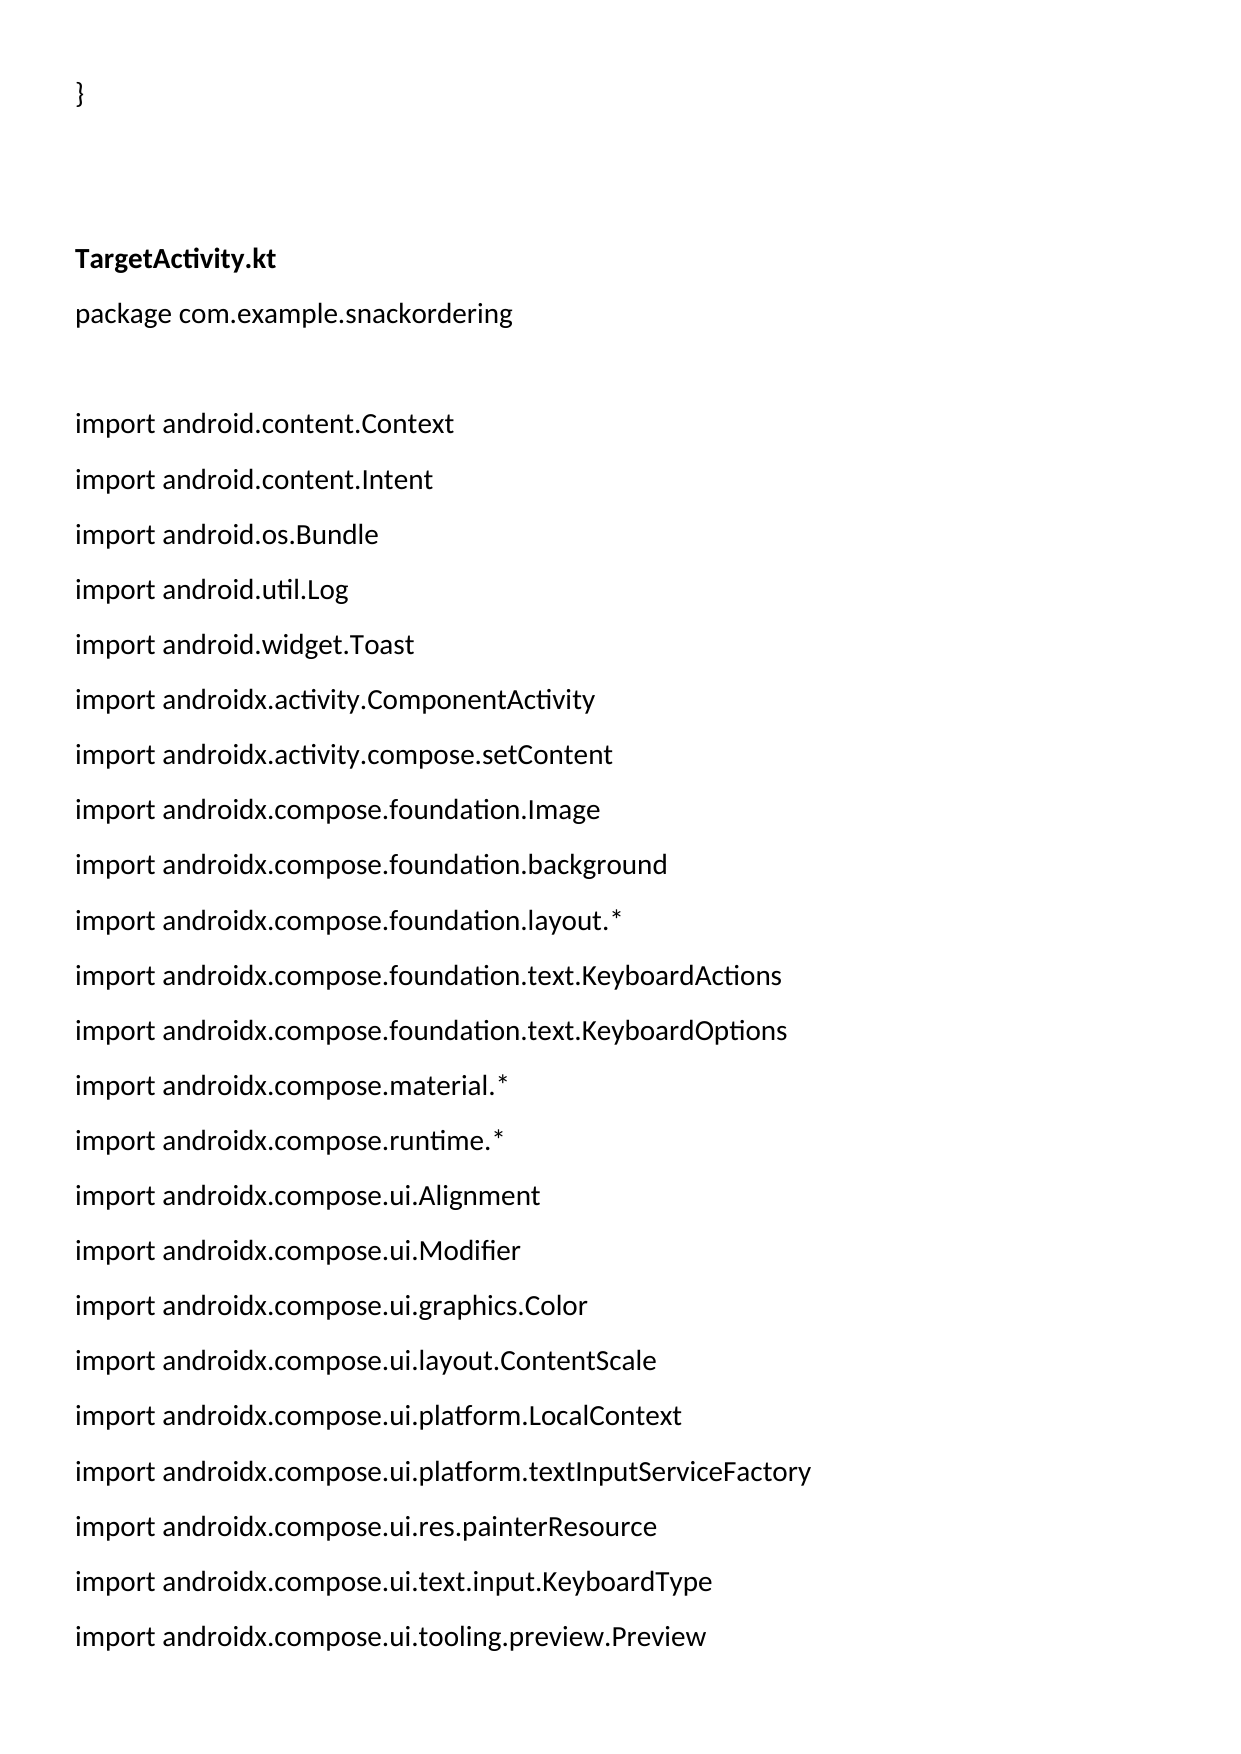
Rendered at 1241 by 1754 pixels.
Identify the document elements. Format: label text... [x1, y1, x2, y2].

text import androidx.compose.ui.text.input.KeyboardType [75, 1563, 1165, 1598]
text import androidx.compose.foundation.text.KeyboardOptions [75, 1012, 1165, 1047]
text import androidx.compose.runtime.* [75, 1122, 1165, 1158]
text import androidx.compose.foundation.text.KeyboardActions [75, 957, 1165, 992]
text import android.content.Intent [75, 461, 1165, 496]
text import androidx.compose.foundation.layout.* [75, 902, 1165, 937]
text import android.widget.Toast [75, 626, 1165, 662]
text import androidx.compose.foundation.background [75, 846, 1165, 882]
text package com.example.snackordering [75, 295, 1165, 331]
text import androidx.compose.ui.platform.LocalContext [75, 1397, 1165, 1433]
text import android.util.Log [75, 571, 1165, 607]
text } [75, 75, 1165, 111]
text import androidx.activity.ComponentActivity [75, 681, 1165, 717]
text import android.os.Bundle [75, 516, 1165, 551]
text import androidx.activity.compose.setContent [75, 736, 1165, 772]
text import androidx.compose.ui.tooling.preview.Preview [75, 1618, 1165, 1653]
text import androidx.compose.ui.Modifier [75, 1232, 1165, 1268]
text import androidx.compose.foundation.Image [75, 791, 1165, 827]
text import androidx.compose.ui.graphics.Color [75, 1287, 1165, 1323]
text import androidx.compose.ui.platform.textInputServiceFactory [75, 1453, 1165, 1488]
text import androidx.compose.ui.layout.ContentScale [75, 1342, 1165, 1378]
text TargetActivity.kt [75, 240, 1165, 276]
text import android.content.Context [75, 406, 1165, 441]
text import androidx.compose.material.* [75, 1067, 1165, 1102]
text import androidx.compose.ui.res.painterResource [75, 1508, 1165, 1543]
text import androidx.compose.ui.Alignment [75, 1177, 1165, 1213]
